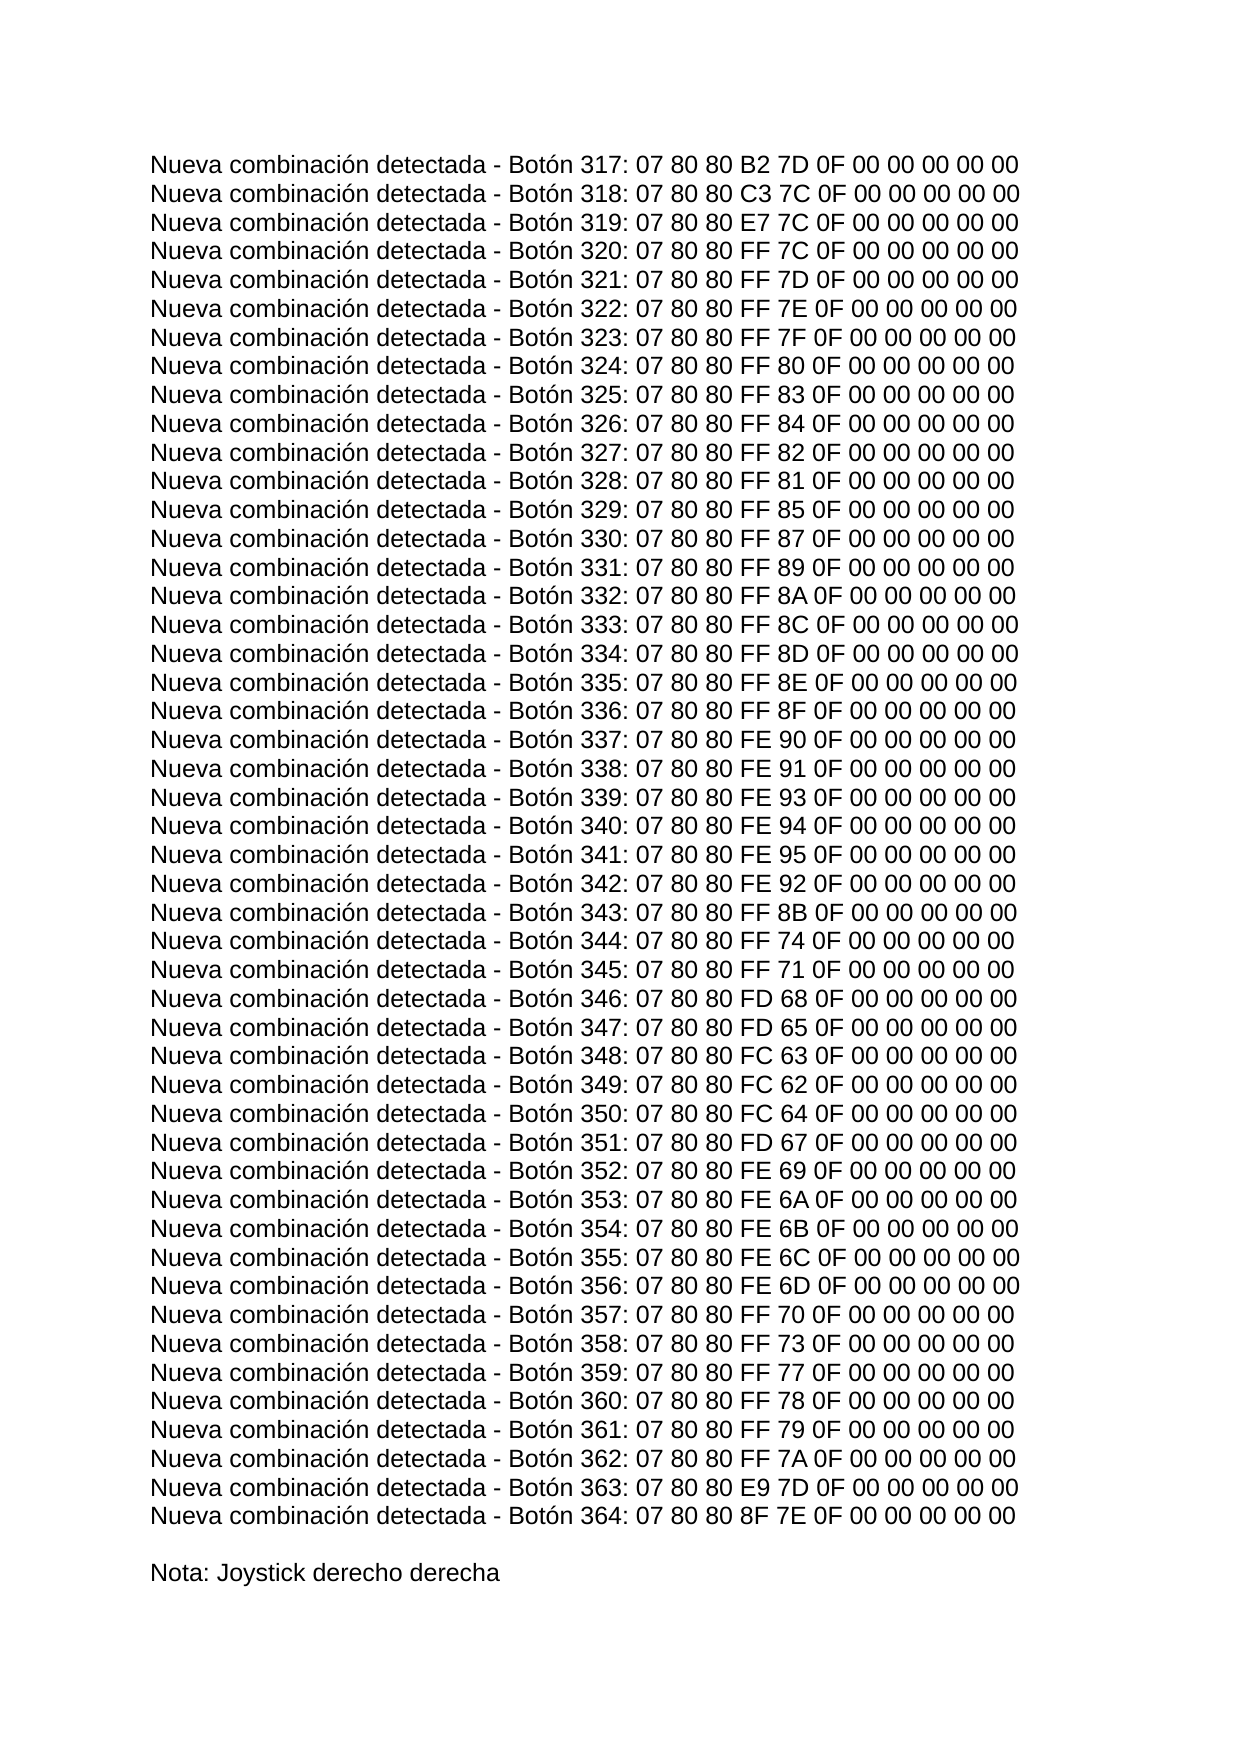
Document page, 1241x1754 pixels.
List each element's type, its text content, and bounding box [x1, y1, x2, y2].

text Nueva combinación detectada - Botón 319: 07 80 80 E7 7C 0F 00 00 00 00 00 [150, 207, 1090, 236]
text Nueva combinación detectada - Botón 339: 07 80 80 FE 93 0F 00 00 00 00 00 [150, 782, 1090, 811]
text Nueva combinación detectada - Botón 328: 07 80 80 FF 81 0F 00 00 00 00 00 [150, 466, 1090, 495]
text Nueva combinación detectada - Botón 344: 07 80 80 FF 74 0F 00 00 00 00 00 [150, 926, 1090, 955]
text Nueva combinación detectada - Botón 340: 07 80 80 FE 94 0F 00 00 00 00 00 [150, 811, 1090, 840]
text Nueva combinación detectada - Botón 317: 07 80 80 B2 7D 0F 00 00 00 00 00 [150, 150, 1090, 179]
text Nueva combinación detectada - Botón 321: 07 80 80 FF 7D 0F 00 00 00 00 00 [150, 265, 1090, 294]
text Nueva combinación detectada - Botón 346: 07 80 80 FD 68 0F 00 00 00 00 00 [150, 984, 1090, 1012]
text Nueva combinación detectada - Botón 349: 07 80 80 FC 62 0F 00 00 00 00 00 [150, 1070, 1090, 1099]
text Nueva combinación detectada - Botón 318: 07 80 80 C3 7C 0F 00 00 00 00 00 [150, 179, 1090, 207]
text Nueva combinación detectada - Botón 326: 07 80 80 FF 84 0F 00 00 00 00 00 [150, 409, 1090, 437]
text Nueva combinación detectada - Botón 329: 07 80 80 FF 85 0F 00 00 00 00 00 [150, 495, 1090, 524]
text Nueva combinación detectada - Botón 350: 07 80 80 FC 64 0F 00 00 00 00 00 [150, 1099, 1090, 1127]
text Nueva combinación detectada - Botón 353: 07 80 80 FE 6A 0F 00 00 00 00 00 [150, 1185, 1090, 1214]
text Nueva combinación detectada - Botón 351: 07 80 80 FD 67 0F 00 00 00 00 00 [150, 1127, 1090, 1156]
text Nueva combinación detectada - Botón 355: 07 80 80 FE 6C 0F 00 00 00 00 00 [150, 1242, 1090, 1271]
text Nueva combinación detectada - Botón 336: 07 80 80 FF 8F 0F 00 00 00 00 00 [150, 696, 1090, 725]
text Nueva combinación detectada - Botón 354: 07 80 80 FE 6B 0F 00 00 00 00 00 [150, 1214, 1090, 1242]
text Nueva combinación detectada - Botón 356: 07 80 80 FE 6D 0F 00 00 00 00 00 [150, 1271, 1090, 1300]
text Nueva combinación detectada - Botón 324: 07 80 80 FF 80 0F 00 00 00 00 00 [150, 351, 1090, 380]
text Nueva combinación detectada - Botón 359: 07 80 80 FF 77 0F 00 00 00 00 00 [150, 1357, 1090, 1386]
text Nueva combinación detectada - Botón 364: 07 80 80 8F 7E 0F 00 00 00 00 00 [150, 1501, 1090, 1530]
text Nueva combinación detectada - Botón 323: 07 80 80 FF 7F 0F 00 00 00 00 00 [150, 322, 1090, 351]
text Nueva combinación detectada - Botón 334: 07 80 80 FF 8D 0F 00 00 00 00 00 [150, 639, 1090, 667]
text Nueva combinación detectada - Botón 320: 07 80 80 FF 7C 0F 00 00 00 00 00 [150, 236, 1090, 265]
text Nueva combinación detectada - Botón 347: 07 80 80 FD 65 0F 00 00 00 00 00 [150, 1012, 1090, 1041]
text Nueva combinación detectada - Botón 352: 07 80 80 FE 69 0F 00 00 00 00 00 [150, 1156, 1090, 1185]
text Nueva combinación detectada - Botón 363: 07 80 80 E9 7D 0F 00 00 00 00 00 [150, 1472, 1090, 1501]
text Nueva combinación detectada - Botón 327: 07 80 80 FF 82 0F 00 00 00 00 00 [150, 437, 1090, 466]
text Nueva combinación detectada - Botón 338: 07 80 80 FE 91 0F 00 00 00 00 00 [150, 754, 1090, 782]
text Nueva combinación detectada - Botón 337: 07 80 80 FE 90 0F 00 00 00 00 00 [150, 725, 1090, 754]
text Nueva combinación detectada - Botón 358: 07 80 80 FF 73 0F 00 00 00 00 00 [150, 1329, 1090, 1357]
text Nueva combinación detectada - Botón 331: 07 80 80 FF 89 0F 00 00 00 00 00 [150, 552, 1090, 581]
text Nueva combinación detectada - Botón 332: 07 80 80 FF 8A 0F 00 00 00 00 00 [150, 581, 1090, 610]
text Nueva combinación detectada - Botón 342: 07 80 80 FE 92 0F 00 00 00 00 00 [150, 869, 1090, 897]
text Nueva combinación detectada - Botón 362: 07 80 80 FF 7A 0F 00 00 00 00 00 [150, 1444, 1090, 1472]
text Nota: Joystick derecho derecha [150, 1559, 1090, 1587]
text Nueva combinación detectada - Botón 330: 07 80 80 FF 87 0F 00 00 00 00 00 [150, 524, 1090, 552]
text Nueva combinación detectada - Botón 333: 07 80 80 FF 8C 0F 00 00 00 00 00 [150, 610, 1090, 639]
text Nueva combinación detectada - Botón 357: 07 80 80 FF 70 0F 00 00 00 00 00 [150, 1300, 1090, 1329]
text Nueva combinación detectada - Botón 341: 07 80 80 FE 95 0F 00 00 00 00 00 [150, 840, 1090, 869]
text Nueva combinación detectada - Botón 361: 07 80 80 FF 79 0F 00 00 00 00 00 [150, 1415, 1090, 1444]
text Nueva combinación detectada - Botón 348: 07 80 80 FC 63 0F 00 00 00 00 00 [150, 1041, 1090, 1070]
text Nueva combinación detectada - Botón 322: 07 80 80 FF 7E 0F 00 00 00 00 00 [150, 294, 1090, 322]
text Nueva combinación detectada - Botón 335: 07 80 80 FF 8E 0F 00 00 00 00 00 [150, 667, 1090, 696]
text Nueva combinación detectada - Botón 325: 07 80 80 FF 83 0F 00 00 00 00 00 [150, 380, 1090, 409]
text Nueva combinación detectada - Botón 360: 07 80 80 FF 78 0F 00 00 00 00 00 [150, 1386, 1090, 1415]
text Nueva combinación detectada - Botón 343: 07 80 80 FF 8B 0F 00 00 00 00 00 [150, 897, 1090, 926]
text Nueva combinación detectada - Botón 345: 07 80 80 FF 71 0F 00 00 00 00 00 [150, 955, 1090, 984]
